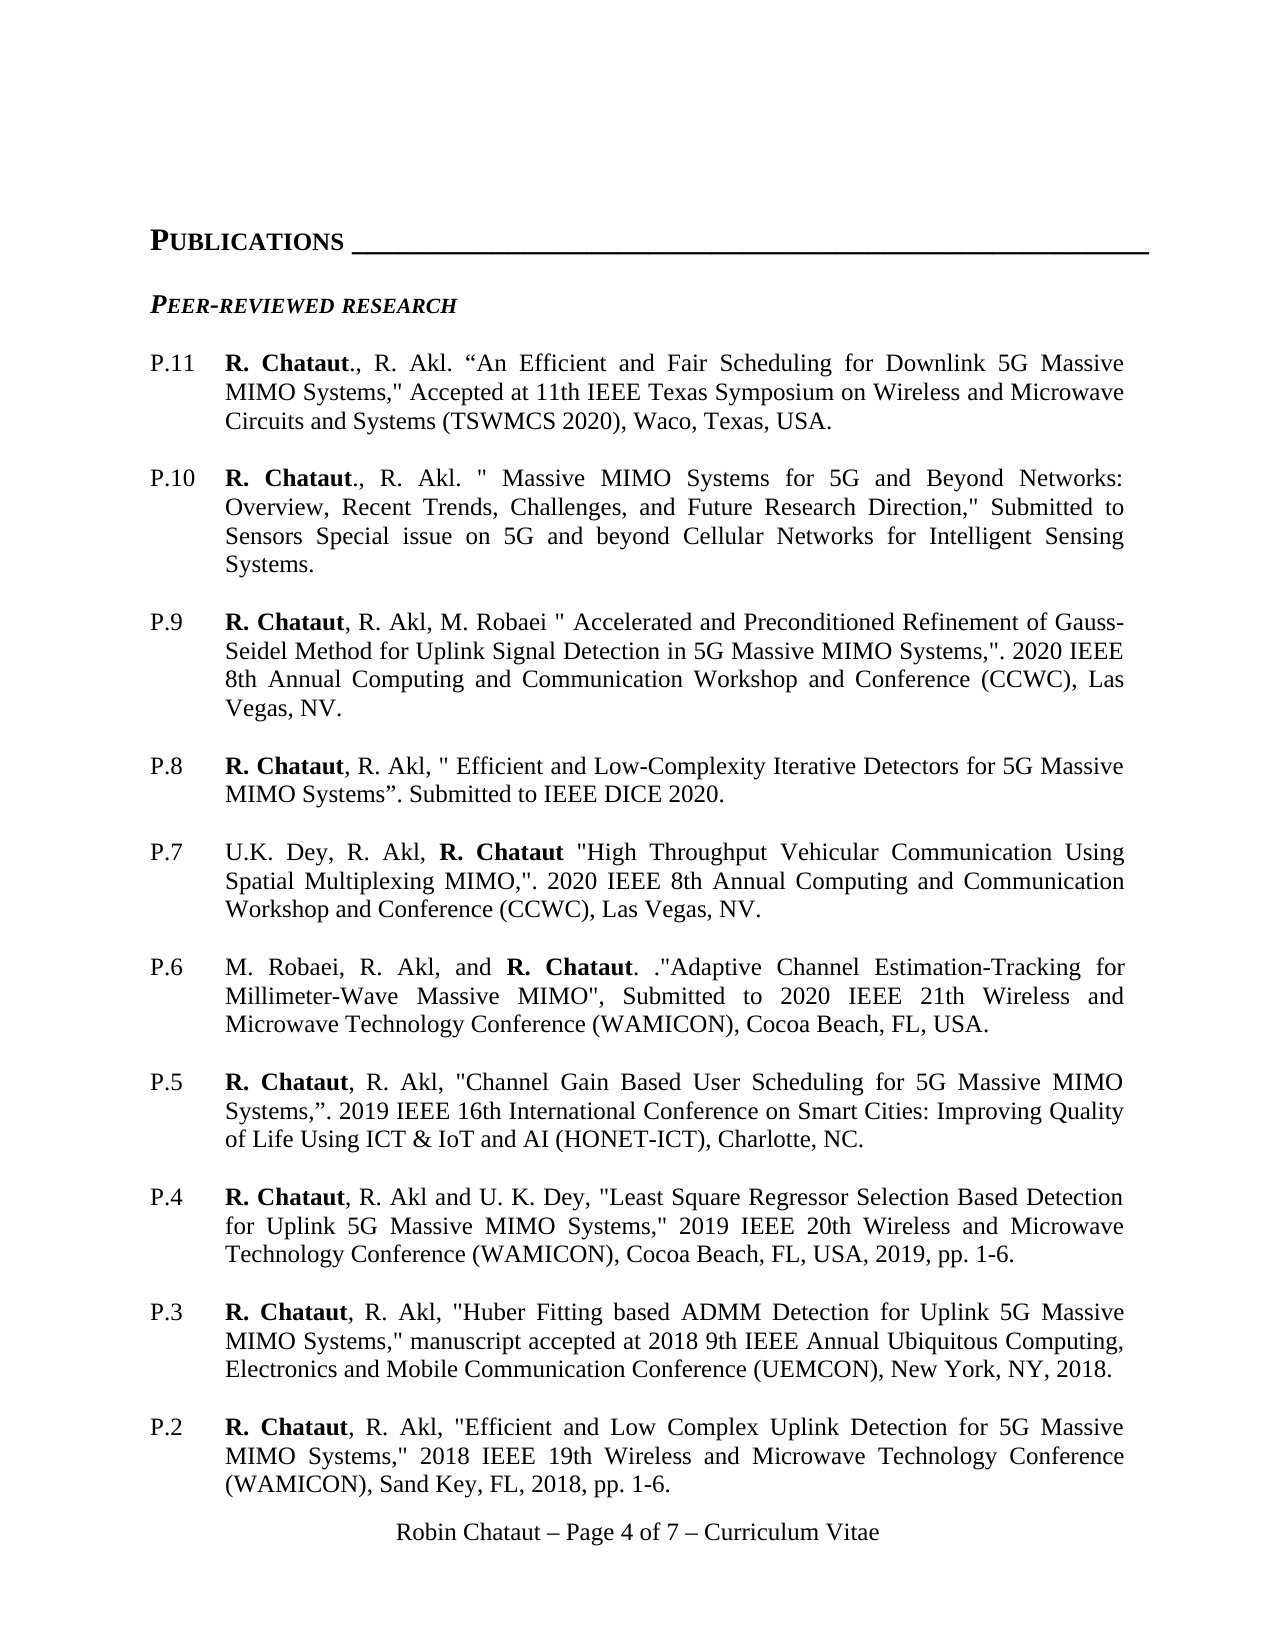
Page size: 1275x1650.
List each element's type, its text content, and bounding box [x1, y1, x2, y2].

text P.6 M. Robaei, R. Akl, and R. Chataut. ."Adaptive Channel Estimation-Tracking for Millimeter-Wave Massive MIMO", Submitted to 2020 IEEE 21th Wireless and Microwave Technology Conference (WAMICON), Cocoa Beach, FL, USA. [150, 952, 1125, 1038]
text P.5 R. Chataut, R. Akl, "Channel Gain Based User Scheduling for 5G Massive MIMO Systems,”. 2019 IEEE 16th International Conference on Smart Cities: Improving Quality of Life Using ICT & IoT and AI (HONET-ICT), Charlotte, NC. [150, 1067, 1125, 1153]
title Peer-reviewed research [150, 288, 1162, 319]
title Publications ___________________________________________________ [150, 221, 1162, 257]
text P.8 R. Chataut, R. Akl, " Efficient and Low-Complexity Iterative Detectors for 5G Massive MIMO Systems”. Submitted to IEEE DICE 2020. [150, 751, 1125, 808]
text P.11 R. Chataut., R. Akl. “An Efficient and Fair Scheduling for Downlink 5G Massive MIMO Systems," Accepted at 11th IEEE Texas Symposium on Wireless and Microwave Circuits and Systems (TSWMCS 2020), Waco, Texas, USA. [150, 348, 1125, 434]
text P.7 U.K. Dey, R. Akl, R. Chataut "High Throughput Vehicular Communication Using Spatial Multiplexing MIMO,". 2020 IEEE 8th Annual Computing and Communication Workshop and Conference (CCWC), Las Vegas, NV. [150, 837, 1125, 923]
text P.10 R. Chataut., R. Akl. " Massive MIMO Systems for 5G and Beyond Networks: Overview, Recent Trends, Challenges, and Future Research Direction," Submitted to Sensors Special issue on 5G and beyond Cellular Networks for Intelligent Sensing Systems. [150, 463, 1125, 578]
text P.9 R. Chataut, R. Akl, M. Robaei " Accelerated and Preconditioned Refinement of Gauss-Seidel Method for Uplink Signal Detection in 5G Massive MIMO Systems,". 2020 IEEE 8th Annual Computing and Communication Workshop and Conference (CCWC), Las Vegas, NV. [150, 607, 1125, 722]
